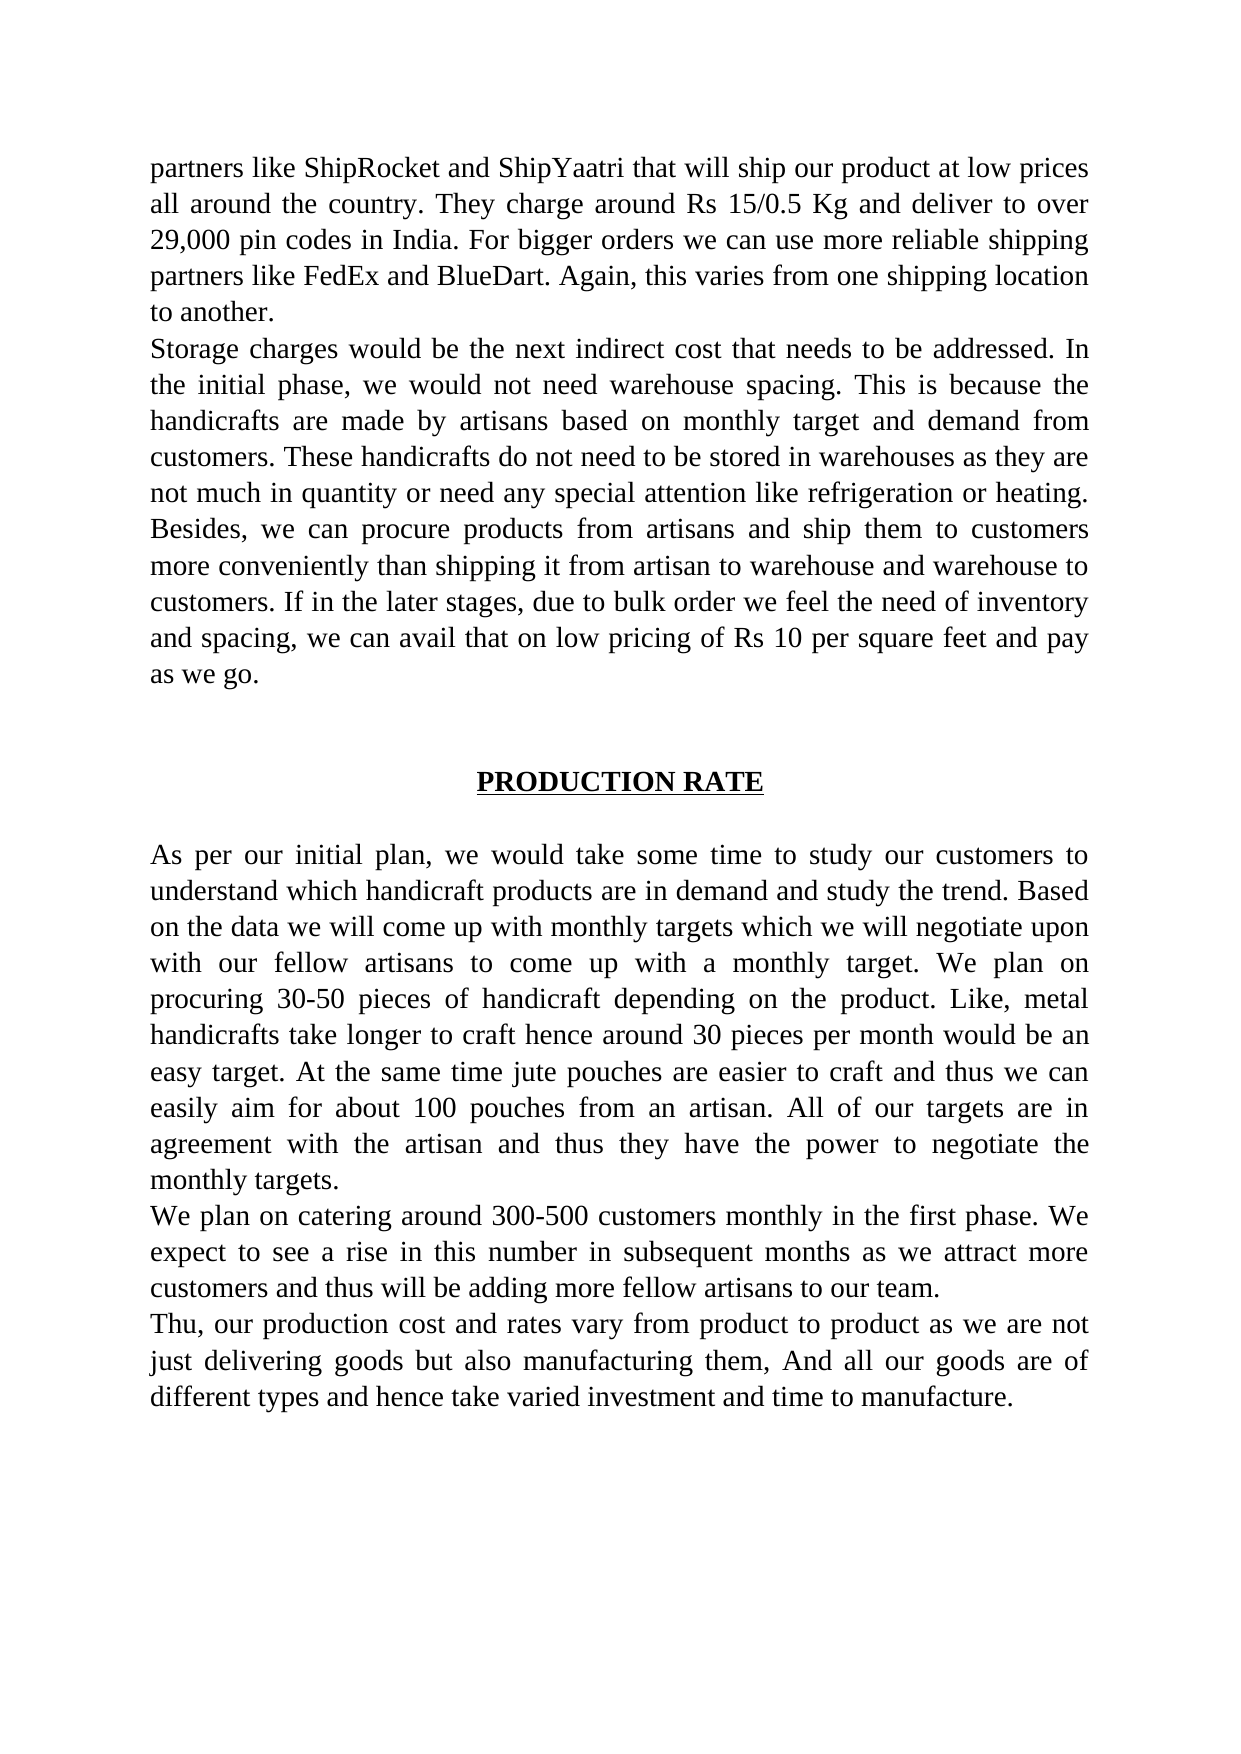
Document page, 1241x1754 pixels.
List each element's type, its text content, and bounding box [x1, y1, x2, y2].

text Storage charges would be the next indirect cost that needs to be addressed. In the initial phase, we would not need warehouse spacing. This is because the handicrafts are made by artisans based on monthly target and demand from customers. These handicrafts do not need to be stored in warehouses as they are not much in quantity or need any special attention like refrigeration or heating. Besides, we can procure products from artisans and ship them to customers more conveniently than shipping it from artisan to warehouse and warehouse to customers. If in the later stages, due to bulk order we feel the need of inventory and spacing, we can avail that on low pricing of Rs 10 per square feet and pay as we go. [150, 331, 1090, 689]
text Thu, our production cost and rates vary from product to product as we are not just delivering goods but also manufacturing them, And all our goods are of different types and hence take varied investment and time to manufacture. [150, 1307, 1090, 1412]
text PRODUCTION RATE [150, 764, 1090, 798]
text As per our initial plan, we would take some time to study our customers to understand which handicraft products are in demand and study the trend. Based on the data we will come up with monthly targets which we will negotiate upon with our fellow artisans to come up with a monthly target. We plan on procuring 30-50 pieces of handicraft depending on the product. Like, metal handicrafts take longer to craft hence around 30 pieces per month would be an easy target. At the same time jute pouches are easier to craft and thus we can easily aim for about 100 pouches from an artisan. All of our targets are in agreement with the artisan and thus they have the power to negotiate the monthly targets. [150, 837, 1090, 1196]
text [150, 150, 1090, 328]
text We plan on catering around 300-500 customers monthly in the first phase. We expect to see a rise in this number in subsequent months as we attract more customers and thus will be adding more fellow artisans to our team. [150, 1198, 1090, 1304]
